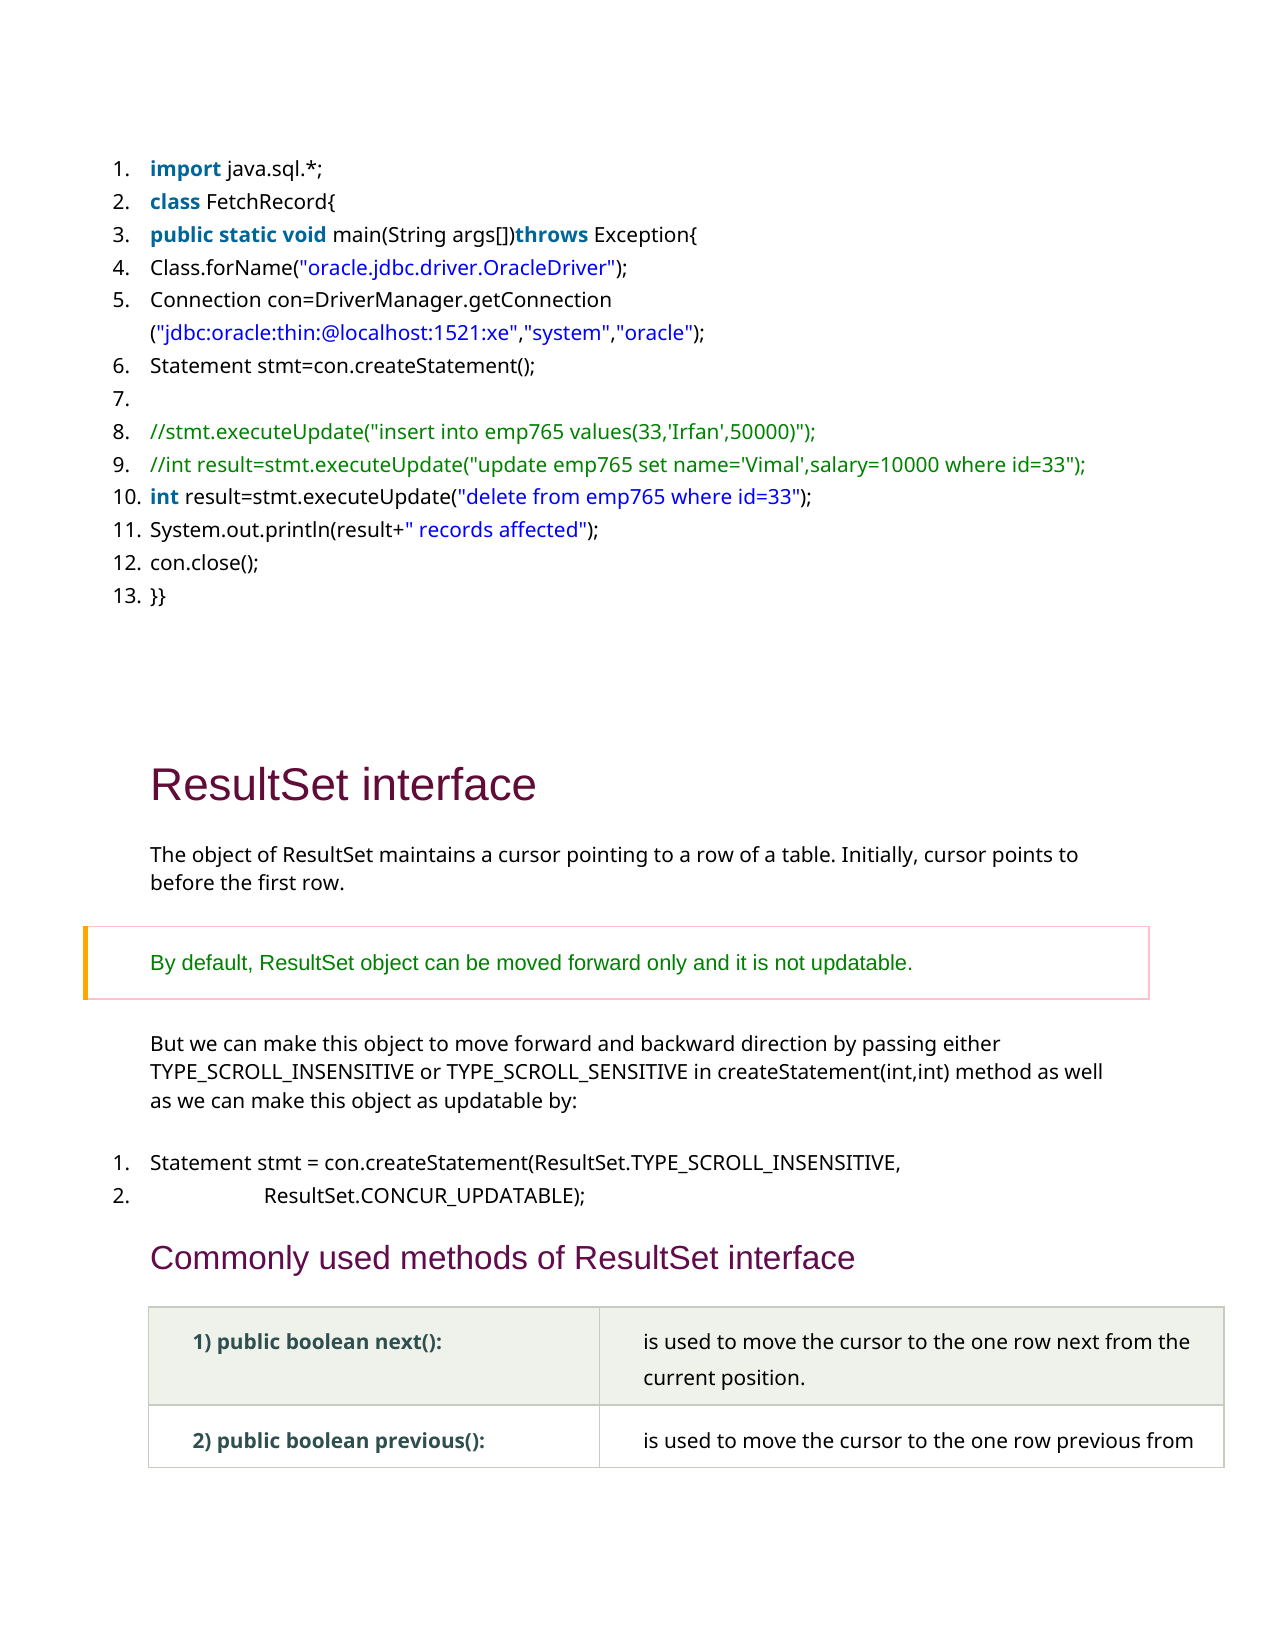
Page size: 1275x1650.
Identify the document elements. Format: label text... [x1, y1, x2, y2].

list }} [112, 577, 1125, 609]
list import java.sql.*; [112, 150, 1125, 183]
list System.out.println(result+" records affected"); [112, 511, 1125, 544]
list //int result=stmt.executeUpdate("update emp765 set name='Vimal',salary=10000 where id=33"); [112, 445, 1125, 478]
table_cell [149, 1406, 599, 1467]
text ResultSet interface [150, 758, 1125, 811]
list int result=stmt.executeUpdate("delete from emp765 where id=33"); [112, 478, 1125, 511]
table_header 1) public boolean next(): [149, 1308, 599, 1404]
table_header is used to move the cursor to the one row next from the current position. [600, 1308, 1223, 1404]
list Statement stmt=con.createStatement(); [112, 347, 1125, 380]
list con.close(); [112, 544, 1125, 577]
list Class.forName("oracle.jdbc.driver.OracleDriver"); [112, 248, 1125, 281]
text The object of ResultSet maintains a cursor pointing to a row of a table. Initially, cursor points to before the first row. [150, 840, 1125, 897]
text But we can make this object to move forward and backward direction by passing either TYPE_SCROLL_INSENSITIVE or TYPE_SCROLL_SENSITIVE in createStatement(int,int) method as well as we can make this object as updatable by: [150, 1029, 1125, 1114]
list class FetchRecord{ [112, 183, 1125, 216]
list Statement stmt = con.createStatement(ResultSet.TYPE_SCROLL_INSENSITIVE, [112, 1143, 1125, 1176]
list ResultSet.CONCUR_UPDATABLE); [112, 1176, 1125, 1209]
text Commonly used methods of ResultSet interface [150, 1238, 1125, 1277]
list public static void main(String args[])throws Exception{ [112, 216, 1125, 248]
list //stmt.executeUpdate("insert into emp765 values(33,'Irfan',50000)"); [112, 412, 1125, 445]
text By default, ResultSet object can be moved forward only and it is not updatable. [88, 927, 1148, 998]
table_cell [600, 1406, 1223, 1467]
list Connection con=DriverManager.getConnection("jdbc:oracle:thin:@localhost:1521:xe","system","oracle"); [112, 281, 1125, 347]
